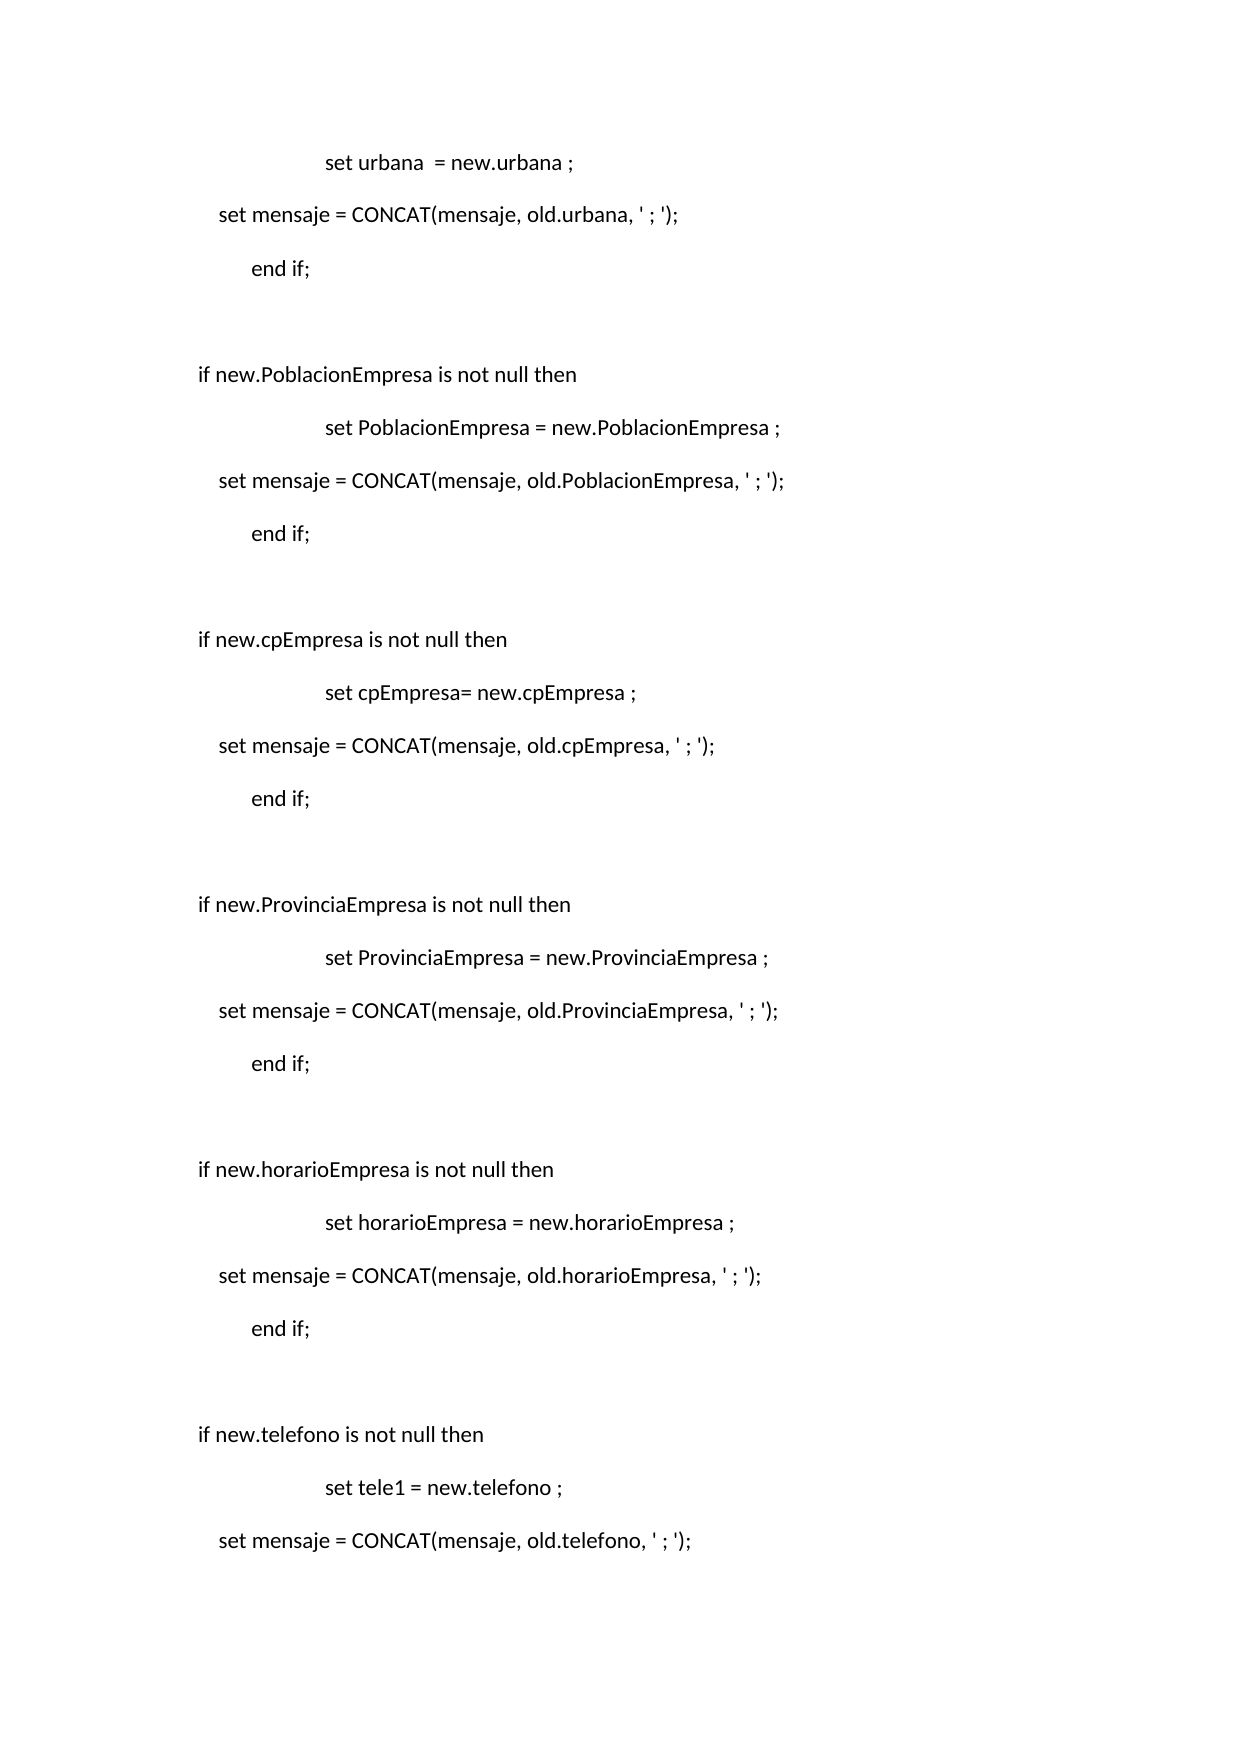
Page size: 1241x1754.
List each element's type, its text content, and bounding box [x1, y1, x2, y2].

text set mensaje = CONCAT(mensaje, old.horarioEmpresa, ' ; '); [177, 1261, 1063, 1289]
text set ProvinciaEmpresa = new.ProvinciaEmpresa ; [177, 943, 1063, 971]
text end if; [177, 519, 1063, 547]
text set PoblacionEmpresa = new.PoblacionEmpresa ; [177, 413, 1063, 441]
text set mensaje = CONCAT(mensaje, old.cpEmpresa, ' ; '); [177, 731, 1063, 759]
text set cpEmpresa= new.cpEmpresa ; [177, 678, 1063, 706]
text if new.horarioEmpresa is not null then [177, 1155, 1063, 1183]
text set mensaje = CONCAT(mensaje, old.PoblacionEmpresa, ' ; '); [177, 466, 1063, 494]
text set urbana = new.urbana ; [177, 148, 1063, 176]
text set tele1 = new.telefono ; [177, 1473, 1063, 1501]
text end if; [177, 254, 1063, 282]
text end if; [177, 784, 1063, 812]
text set mensaje = CONCAT(mensaje, old.ProvinciaEmpresa, ' ; '); [177, 996, 1063, 1024]
text if new.cpEmpresa is not null then [177, 625, 1063, 653]
text set mensaje = CONCAT(mensaje, old.urbana, ' ; '); [177, 201, 1063, 229]
text if new.telefono is not null then [177, 1420, 1063, 1448]
text set horarioEmpresa = new.horarioEmpresa ; [177, 1208, 1063, 1236]
text end if; [177, 1049, 1063, 1077]
text end if; [177, 1314, 1063, 1342]
text set mensaje = CONCAT(mensaje, old.telefono, ' ; '); [177, 1526, 1063, 1554]
text if new.ProvinciaEmpresa is not null then [177, 890, 1063, 918]
text if new.PoblacionEmpresa is not null then [177, 360, 1063, 388]
